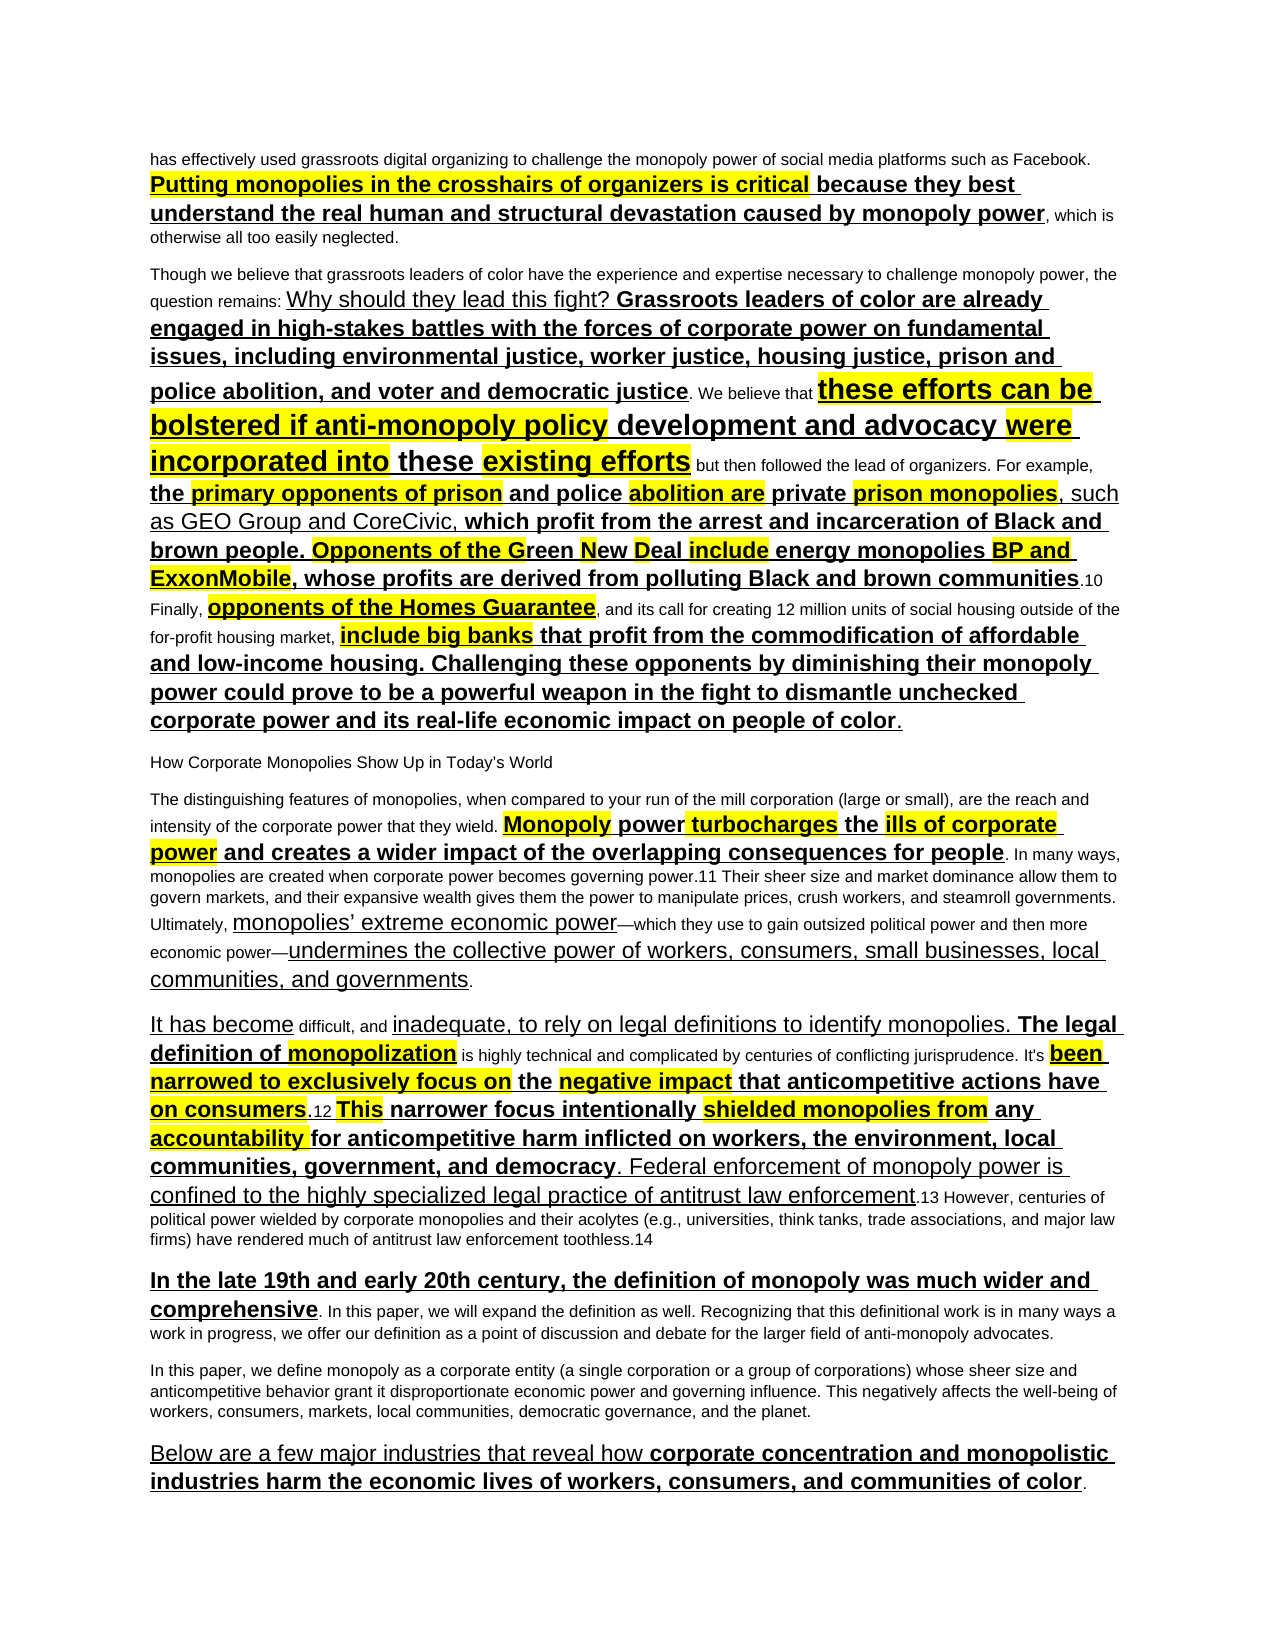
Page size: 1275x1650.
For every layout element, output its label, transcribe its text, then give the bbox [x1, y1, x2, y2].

text In the late 19th and early 20th century, the definition of monopoly was much wider and comprehensive. In this paper, we will expand the definition as well. Recognizing that this definitional work is in many ways a work in progress, we offer our definition as a point of discussion and debate for the larger field of anti-monopoly advocates. [150, 1267, 1125, 1343]
text It has become difficult, and inadequate, to rely on legal definitions to identify monopolies. The legal definition of monopolization is highly technical and complicated by centuries of conflicting jurisprudence. It's been narrowed to exclusively focus on the negative impact that anticompetitive actions have on consumers.12 This narrower focus intentionally shielded monopolies from any accountability for anticompetitive harm inflicted on workers, the environment, local communities, government, and democracy. Federal enforcement of monopoly power is confined to the highly specialized legal practice of antitrust law enforcement.13 However, centuries of political power wielded by corporate monopolies and their acolytes (e.g., universities, think tanks, trade associations, and major law firms) have rendered much of antitrust law enforcement toothless.14 [150, 1011, 1125, 1249]
text The distinguishing features of monopolies, when compared to your run of the mill corporation (large or small), are the reach and intensity of the corporate power that they wield. Monopoly power turbocharges the ills of corporate power and creates a wider impact of the overlapping consequences for people. In many ways, monopolies are created when corporate power becomes governing power.11 Their sheer size and market dominance allow them to govern markets, and their expansive wealth gives them the power to manipulate prices, crush workers, and steamroll governments. Ultimately, monopolies’ extreme economic power—which they use to gain outsized political power and then more economic power—undermines the collective power of workers, consumers, small businesses, local communities, and governments. [150, 790, 1125, 992]
text How Corporate Monopolies Show Up in Today’s World [150, 752, 1125, 772]
text Though we believe that grassroots leaders of color have the experience and expertise necessary to challenge monopoly power, the question remains: Why should they lead this fight? Grassroots leaders of color are already engaged in high-stakes battles with the forces of corporate power on fundamental issues, including environmental justice, worker justice, housing justice, prison and police abolition, and voter and democratic justice. We believe that these efforts can be bolstered if anti-monopoly policy development and advocacy were incorporated into these existing efforts but then followed the lead of organizers. For example, the primary opponents of prison and police abolition are private prison monopolies, such as GEO Group and CoreCivic, which profit from the arrest and incarceration of Black and brown people. Opponents of the Green New Deal include energy monopolies BP and ExxonMobile, whose profits are derived from polluting Black and brown communities.10 Finally, opponents of the Homes Guarantee, and its call for creating 12 million units of social housing outside of the for-profit housing market, include big banks that profit from the commodification of affordable and low-income housing. Challenging these opponents by diminishing their monopoly power could prove to be a powerful weapon in the fight to dismantle unchecked corporate power and its real-life economic impact on people of color. [150, 265, 1125, 734]
text Below are a few major industries that reveal how corporate concentration and monopolistic industries harm the economic lives of workers, consumers, and communities of color. [150, 1439, 1125, 1494]
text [150, 150, 1125, 247]
text In this paper, we define monopoly as a corporate entity (a single corporation or a group of corporations) whose sheer size and anticompetitive behavior grant it disproportionate economic power and governing influence. This negatively affects the well-being of workers, consumers, markets, local communities, democratic governance, and the planet. [150, 1361, 1125, 1421]
